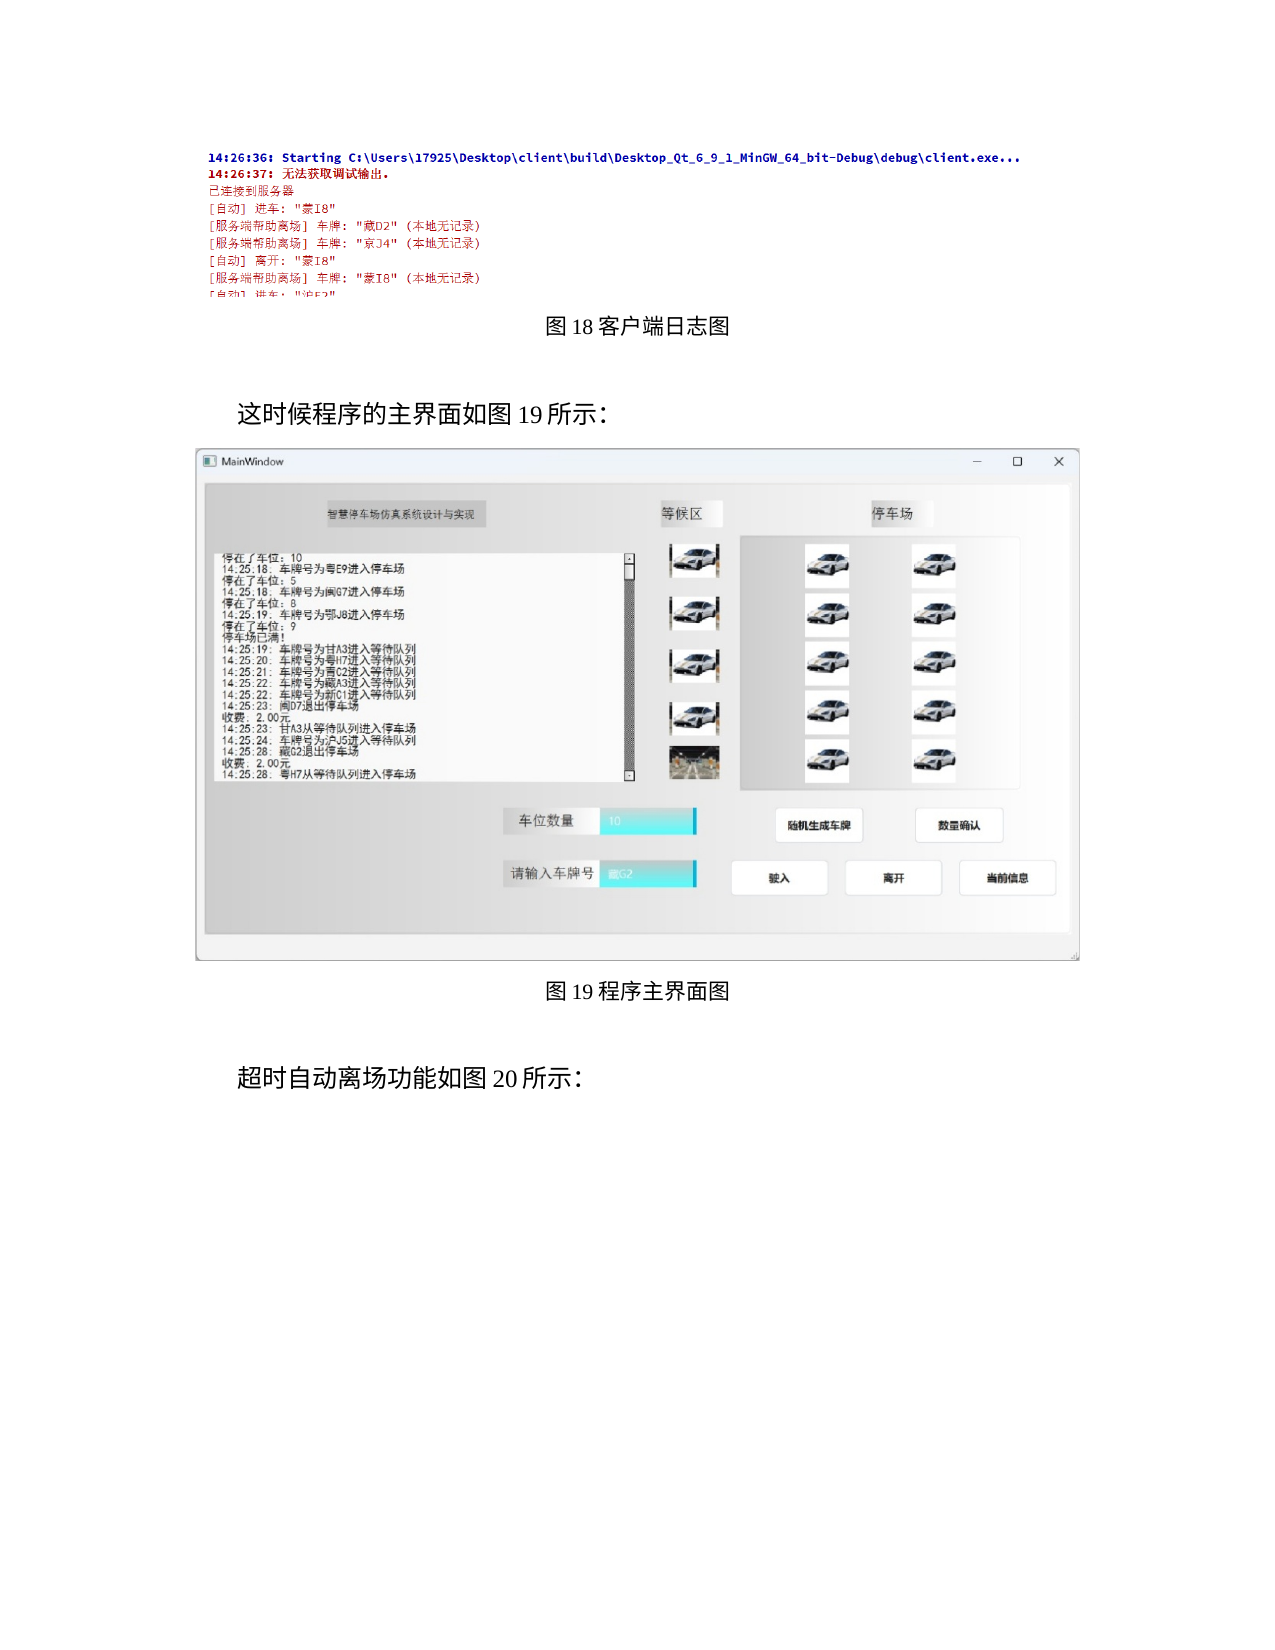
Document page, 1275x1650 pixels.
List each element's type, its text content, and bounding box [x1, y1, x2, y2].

text 图19 程序主界面图 [187, 974, 1087, 1005]
text 超时自动离场功能如图20所示： [187, 1059, 1087, 1095]
text 这时候程序的主界面如图19所示： [187, 394, 1087, 430]
picture [207, 150, 1068, 297]
picture [195, 448, 1080, 961]
text 图18 客户端日志图 [187, 309, 1087, 340]
